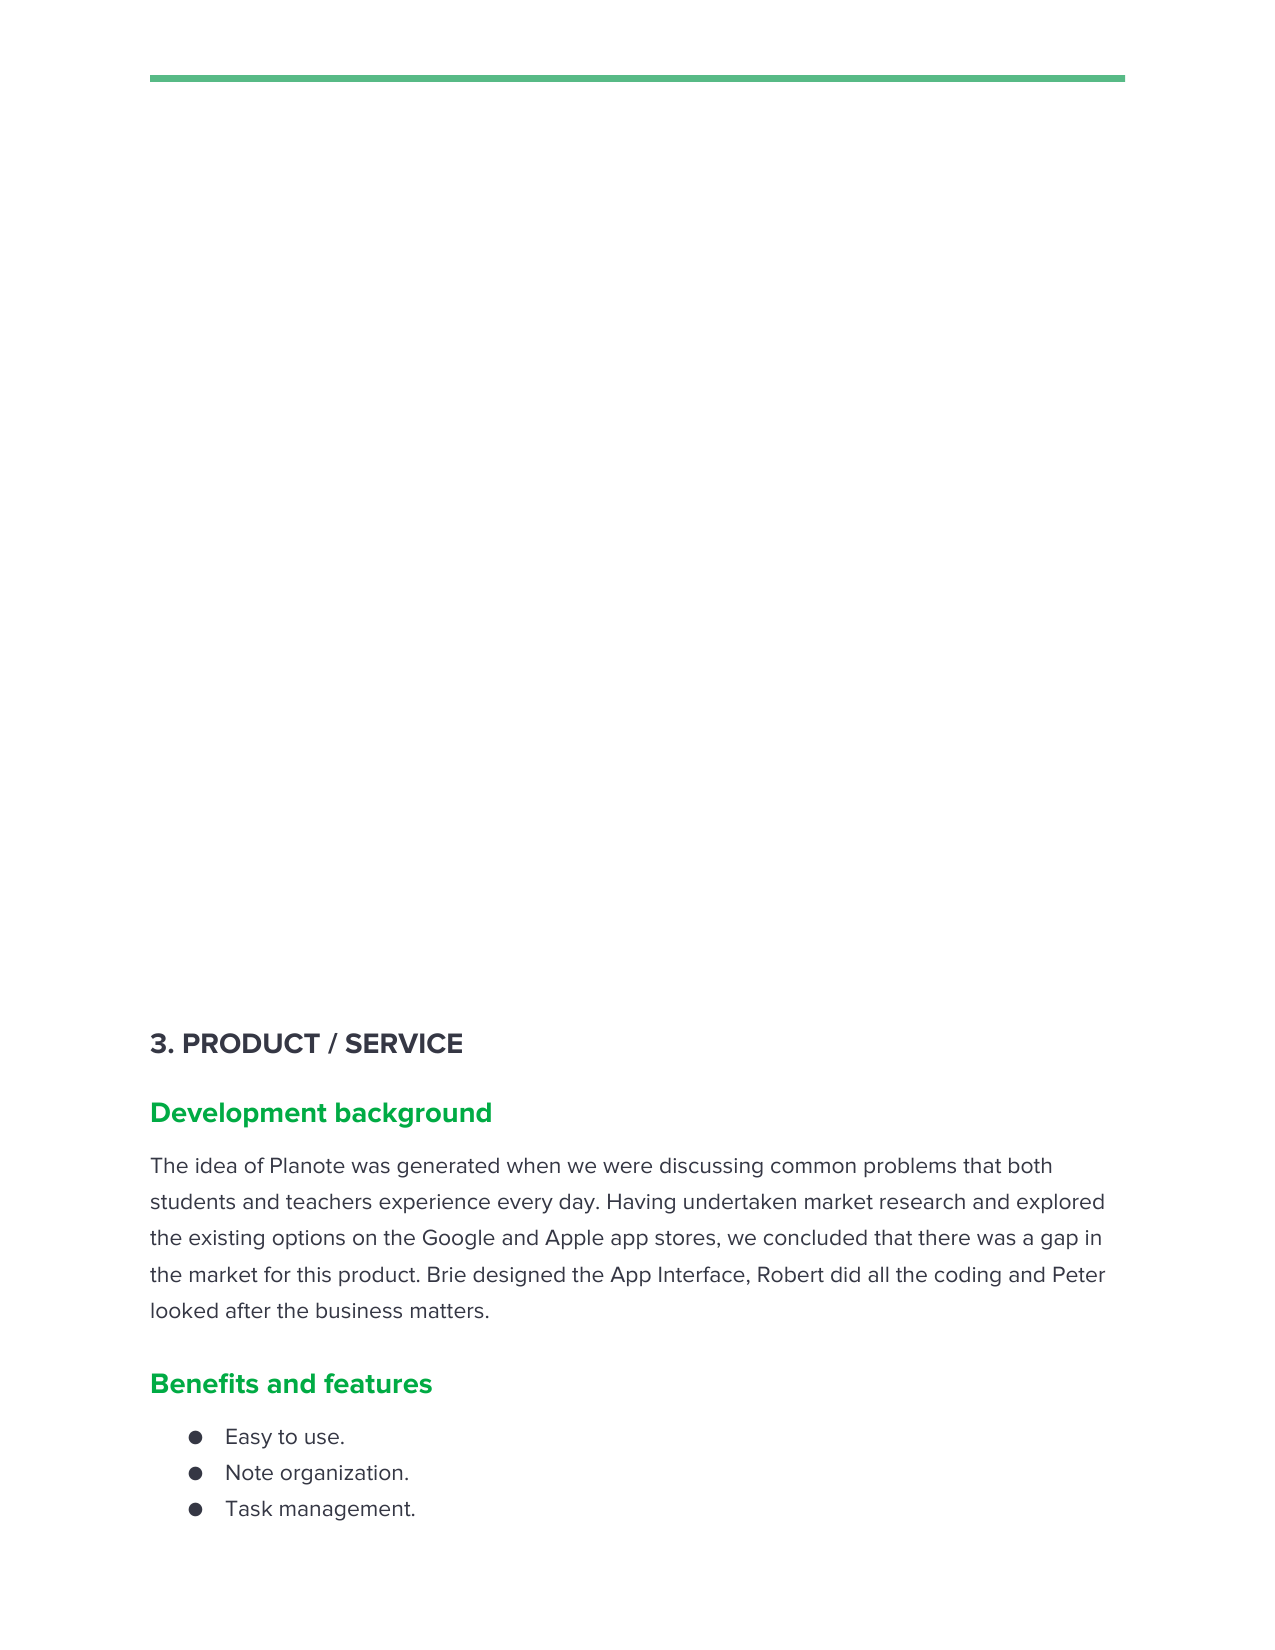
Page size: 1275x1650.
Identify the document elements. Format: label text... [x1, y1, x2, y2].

subtitle 3. PRODUCT / SERVICE [150, 1027, 1125, 1063]
list Note organization. [187, 1459, 1125, 1487]
list Task management. [187, 1496, 1125, 1524]
text The idea of Planote was generated when we were discussing common problems that both students and teachers experience every day. Having undertaken market research and explored the existing options on the Google and Apple app stores, we concluded that there was a gap in the market for this product. Brie designed the App Interface, Robert did all the coding and Peter looked after the business matters. [150, 1152, 1125, 1325]
picture [150, 75, 1125, 82]
subtitle Benefits and features [150, 1367, 1125, 1402]
subtitle Development background [150, 1096, 1125, 1131]
list Easy to use. [187, 1423, 1125, 1451]
